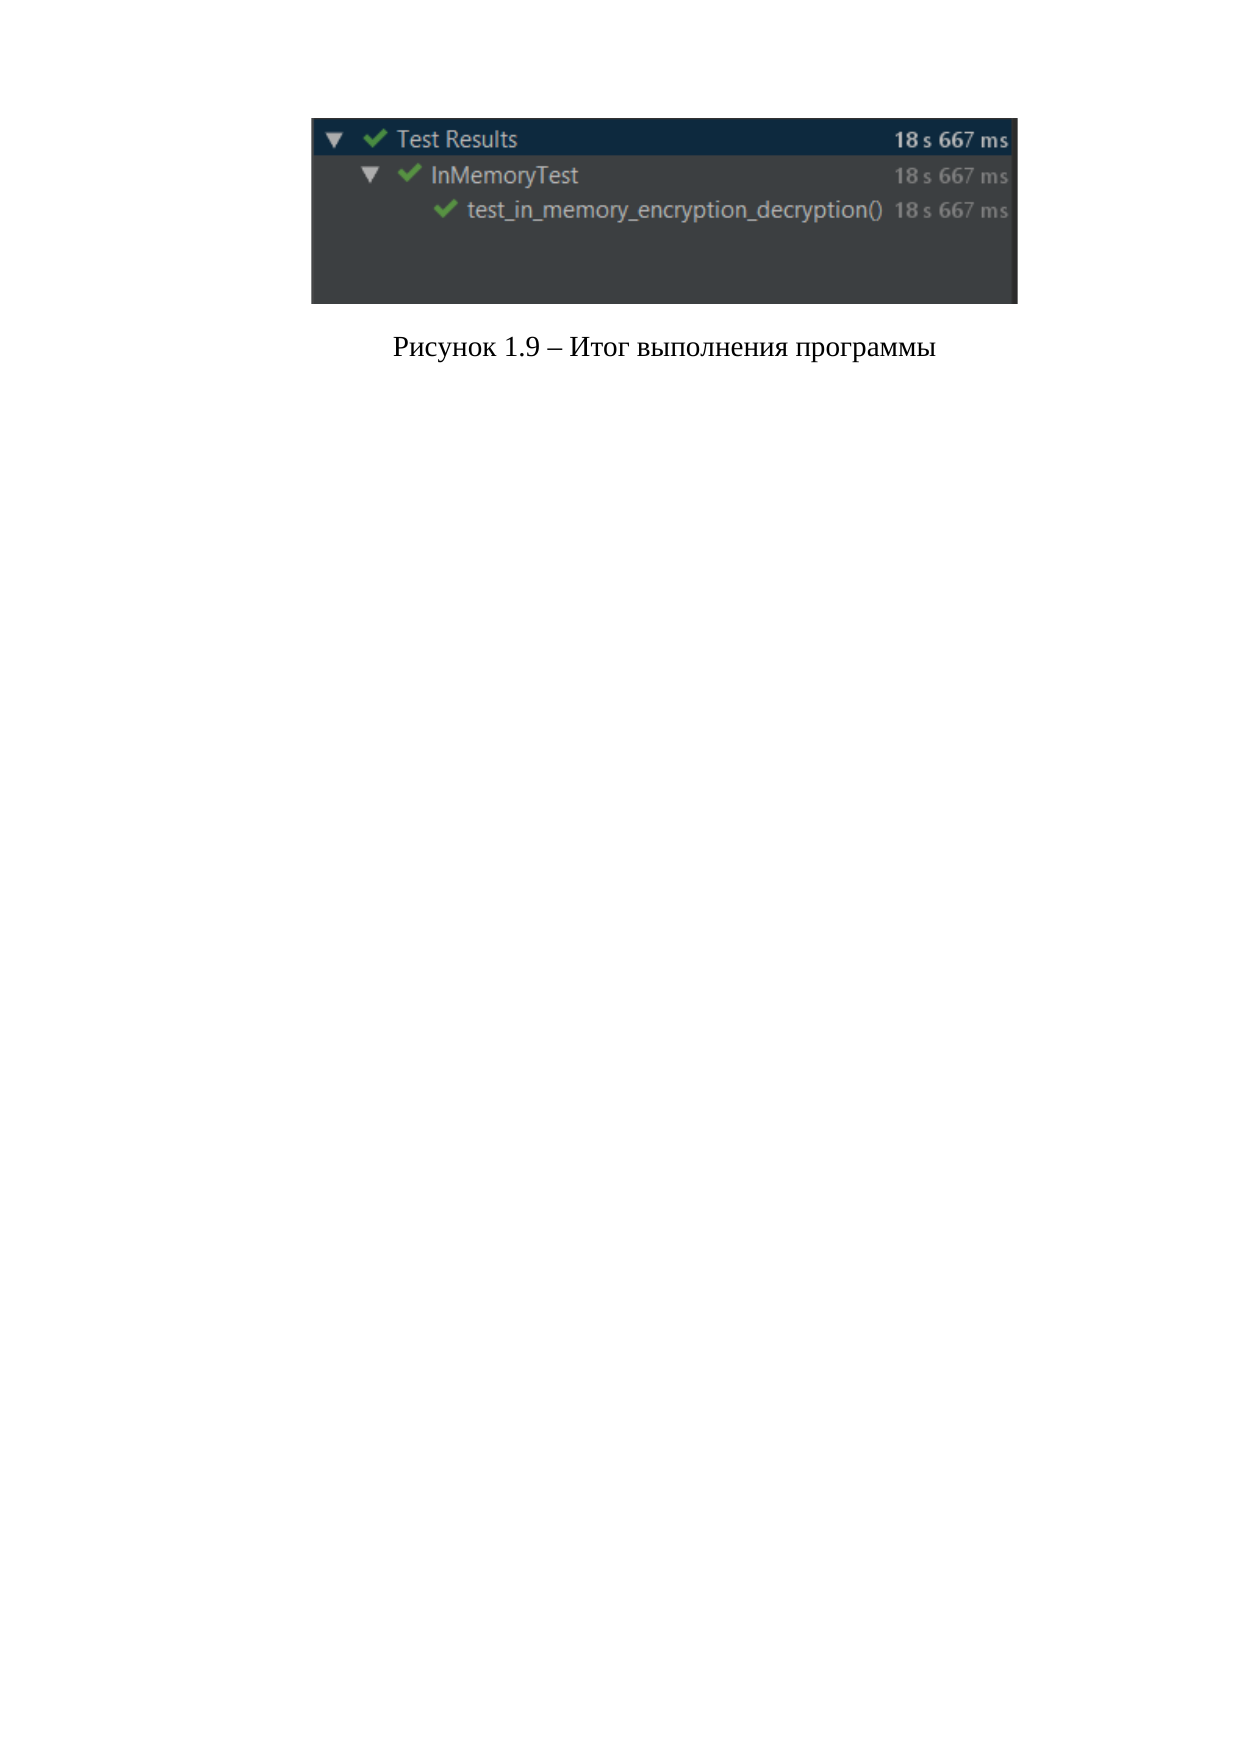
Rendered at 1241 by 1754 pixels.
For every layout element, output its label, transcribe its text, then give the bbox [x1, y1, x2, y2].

text Рисунок 1.9 – Итог выполнения программы [177, 329, 1152, 363]
picture [311, 118, 1018, 304]
